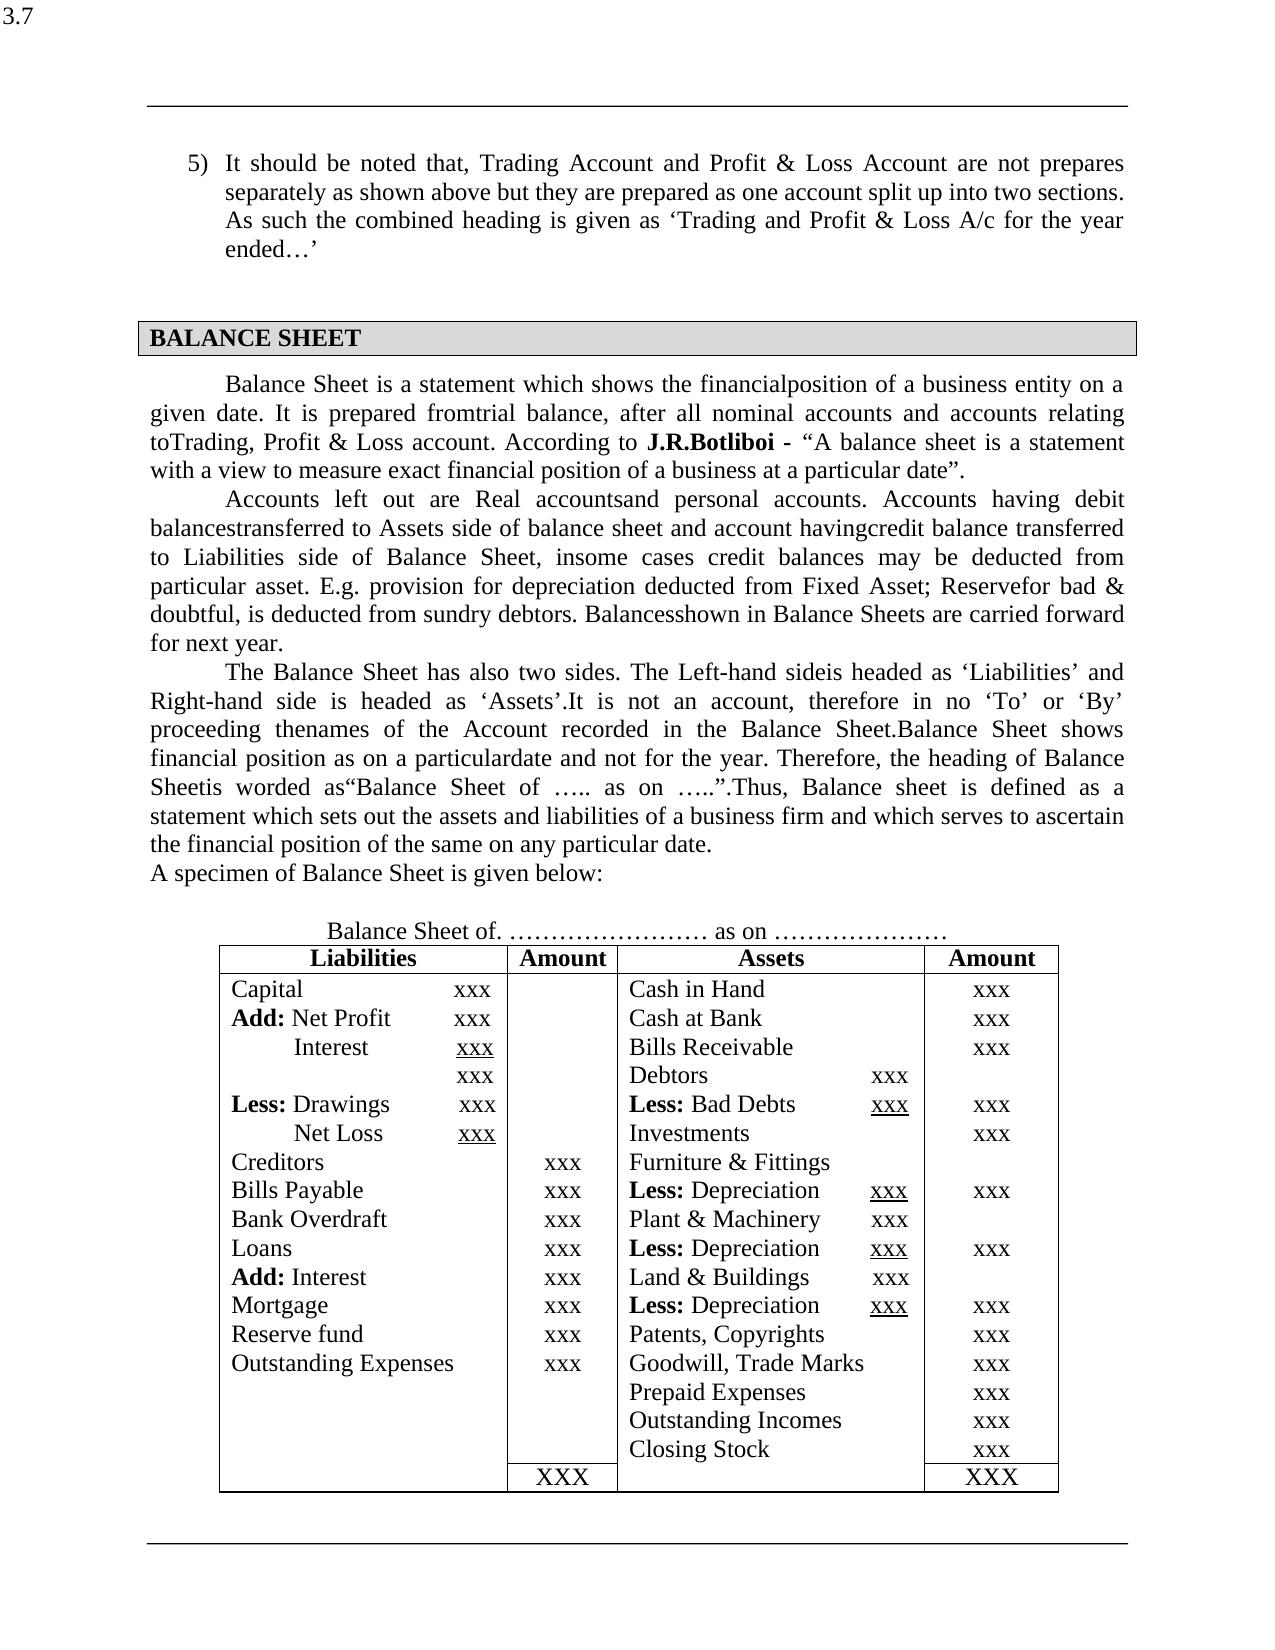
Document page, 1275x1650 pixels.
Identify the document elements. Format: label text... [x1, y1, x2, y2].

text Balance Sheet is a statement which shows the financialposition of a business entity on a given date. It is prepared fromtrial balance, after all nominal accounts and accounts relating toTrading, Profit & Loss account. According to J.R.Botliboi - “A balance sheet is a statement with a view to measure exact financial position of a business at a particular date”. [150, 356, 1125, 484]
table_cell XXX [508, 1464, 617, 1491]
table_header Liabilities [220, 946, 507, 973]
table_cell XXX [925, 1464, 1058, 1491]
text A specimen of Balance Sheet is given below: [150, 858, 1148, 887]
table_header Amount [508, 946, 617, 973]
table_header Assets [618, 946, 924, 973]
text Accounts left out are Real accountsand personal accounts. Accounts having debit balancestransferred to Assets side of balance sheet and account havingcredit balance transferred to Liabilities side of Balance Sheet, insome cases credit balances may be deducted from particular asset. E.g. provision for depreciation deducted from Fixed Asset; Reservefor bad & doubtful, is deducted from sundry debtors. Balancesshown in Balance Sheets are carried forward for next year. [150, 484, 1125, 657]
table_cell Capital xxx Add: Net Profit xxx Interest xxx xxx Less: Drawings xxx Net Loss xxx Creditors Bills Payable Bank Overdraft Loans Add: Interest Mortgage Reserve fund Outstanding Expenses [220, 974, 507, 1491]
table_cell Cash in Hand Cash at Bank Bills Receivable Debtors xxx Less: Bad Debts xxx Investments Furniture & Fittings Less: Depreciation xxx Plant & Machinery xxx Less: Depreciation xxx Land & Buildings xxx Less: Depreciation xxx Patents, Copyrights Goodwill, Trade Marks Prepaid Expenses Outstanding Incomes Closing Stock [618, 974, 924, 1491]
table_cell xxx xxx xxx xxx xxx xxx xxx xxx xxx xxx xxx xxx xxx [925, 974, 1058, 1463]
text The Balance Sheet has also two sides. The Left-hand sideis headed as ‘Liabilities’ and Right-hand side is headed as ‘Assets’.It is not an account, therefore in no ‘To’ or ‘By’ proceeding thenames of the Account recorded in the Balance Sheet.Balance Sheet shows financial position as on a particulardate and not for the year. Therefore, the heading of Balance Sheetis worded as“Balance Sheet of ….. as on …..”.Thus, Balance sheet is defined as a statement which sets out the assets and liabilities of a business firm and which serves to ascertain the financial position of the same on any particular date. [150, 657, 1125, 858]
table_cell xxx xxx xxx xxx xxx xxx xxx xxx [508, 974, 617, 1463]
text Balance Sheet of. …………………… as on ………………… [327, 916, 1148, 944]
list It should be noted that, Trading Account and Profit & Loss Account are not prepares separately as shown above but they are prepared as one account split up into two sections. As such the combined heading is given as ‘Trading and Profit & Loss A/c for the year ended…’ [187, 148, 1125, 263]
table_header Amount [925, 946, 1058, 973]
